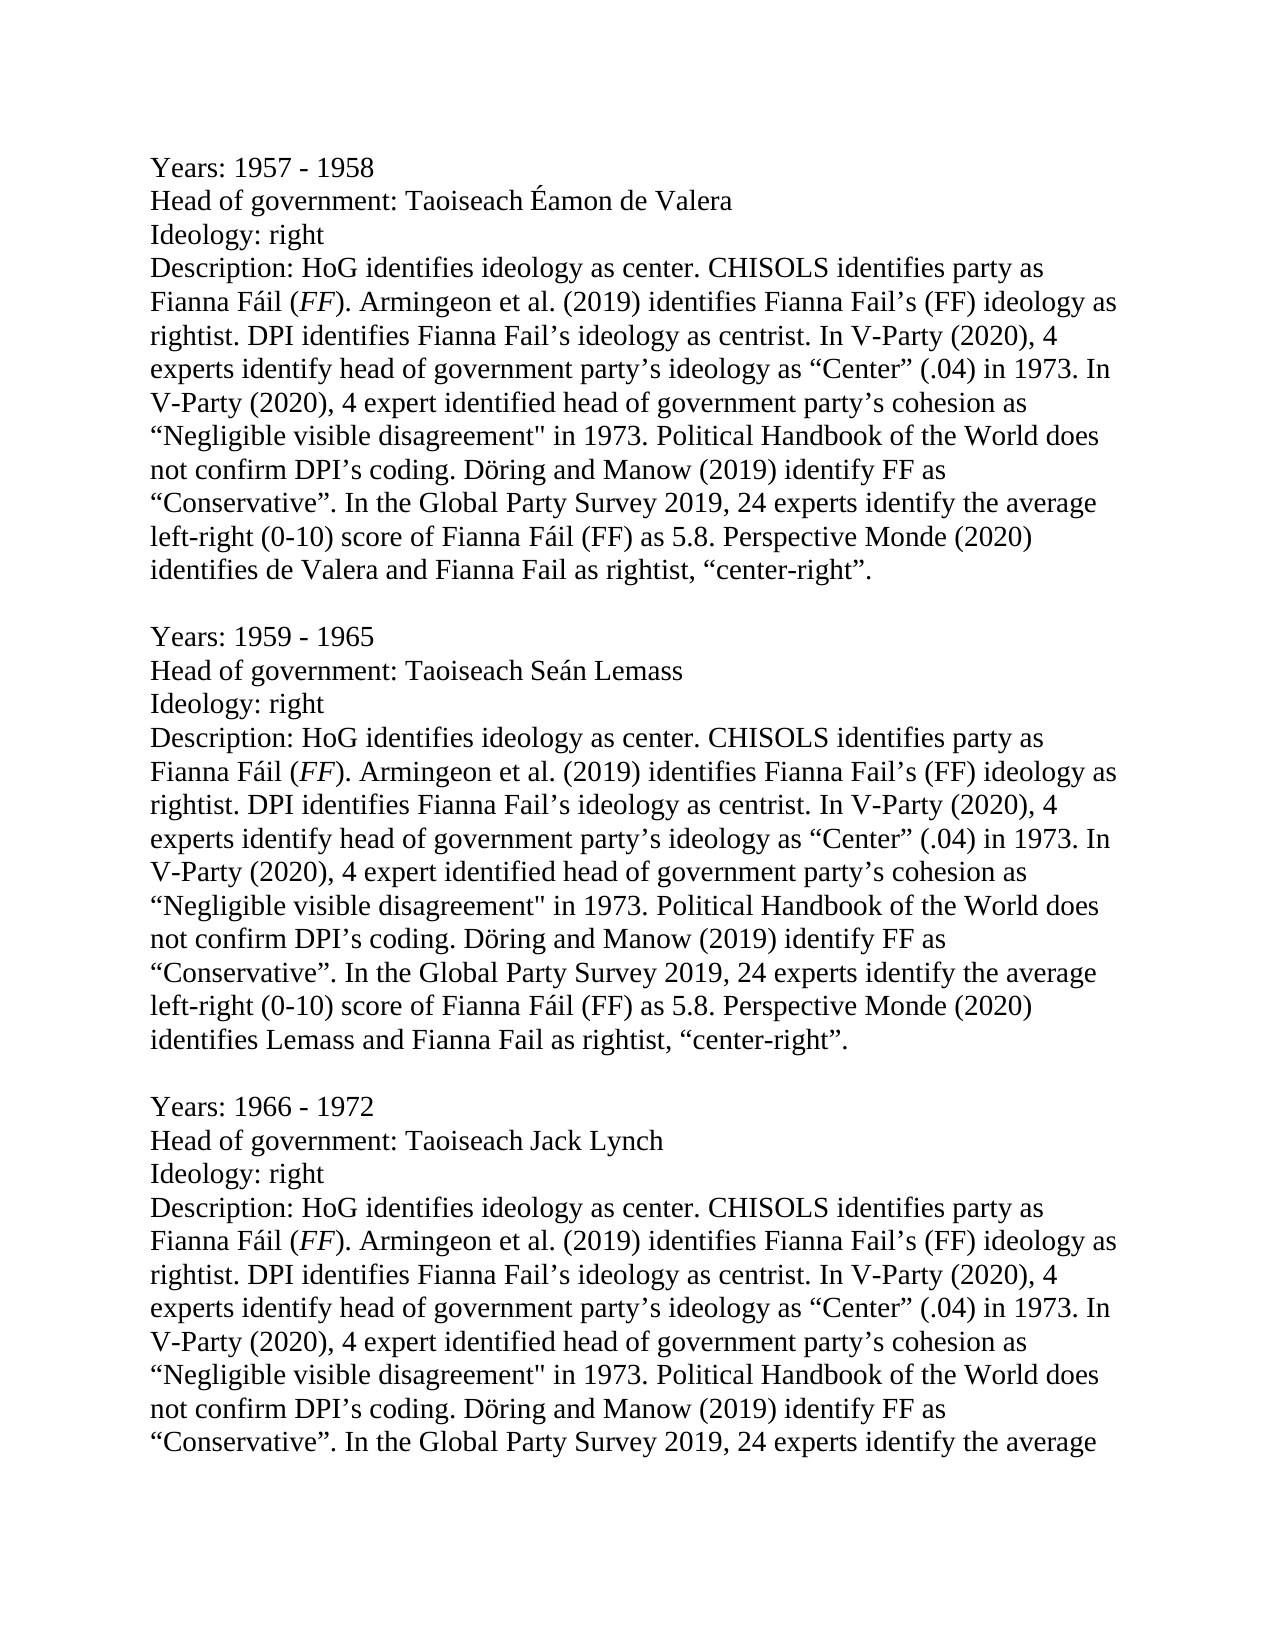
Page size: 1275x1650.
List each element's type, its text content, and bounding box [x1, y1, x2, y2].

text Head of government: Taoiseach Seán Lemass [150, 653, 1125, 687]
text Ideology: right [150, 217, 1125, 251]
text Description: HoG identifies ideology as center. CHISOLS identifies party as Fianna Fáil (FF). Armingeon et al. (2019) identifies Fianna Fail’s (FF) ideology as rightist. DPI identifies Fianna Fail’s ideology as centrist. In V-Party (2020), 4 experts identify head of government party’s ideology as “Center” (.04) in 1973. In V-Party (2020), 4 expert identified head of government party’s cohesion as “Negligible visible disagreement" in 1973. Political Handbook of the World does not confirm DPI’s coding. Döring and Manow (2019) identify FF as “Conservative”. In the Global Party Survey 2019, 24 experts identify the average left-right (0-10) score of Fianna Fáil (FF) as 5.8. Perspective Monde (2020) identifies Lemass and Fianna Fail as rightist, “center-right”. [150, 720, 1125, 1056]
text Years: 1957 - 1958 [150, 150, 1125, 183]
text Description: HoG identifies ideology as center. CHISOLS identifies party as Fianna Fáil (FF). Armingeon et al. (2019) identifies Fianna Fail’s (FF) ideology as rightist. DPI identifies Fianna Fail’s ideology as centrist. In V-Party (2020), 4 experts identify head of government party’s ideology as “Center” (.04) in 1973. In V-Party (2020), 4 expert identified head of government party’s cohesion as “Negligible visible disagreement" in 1973. Political Handbook of the World does not confirm DPI’s coding. Döring and Manow (2019) identify FF as “Conservative”. In the Global Party Survey 2019, 24 experts identify the average left-right (0-10) score of Fianna Fáil (FF) as 5.8. Perspective Monde (2020) identifies de Valera and Fianna Fail as rightist, “center-right”. [150, 251, 1125, 586]
text Ideology: right [150, 1156, 1125, 1190]
text Head of government: Taoiseach Éamon de Valera [150, 183, 1125, 217]
text Ideology: right [150, 687, 1125, 720]
text Years: 1966 - 1972 [150, 1089, 1125, 1123]
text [150, 1190, 1125, 1458]
text Years: 1959 - 1965 [150, 619, 1125, 653]
text Head of government: Taoiseach Jack Lynch [150, 1123, 1125, 1156]
